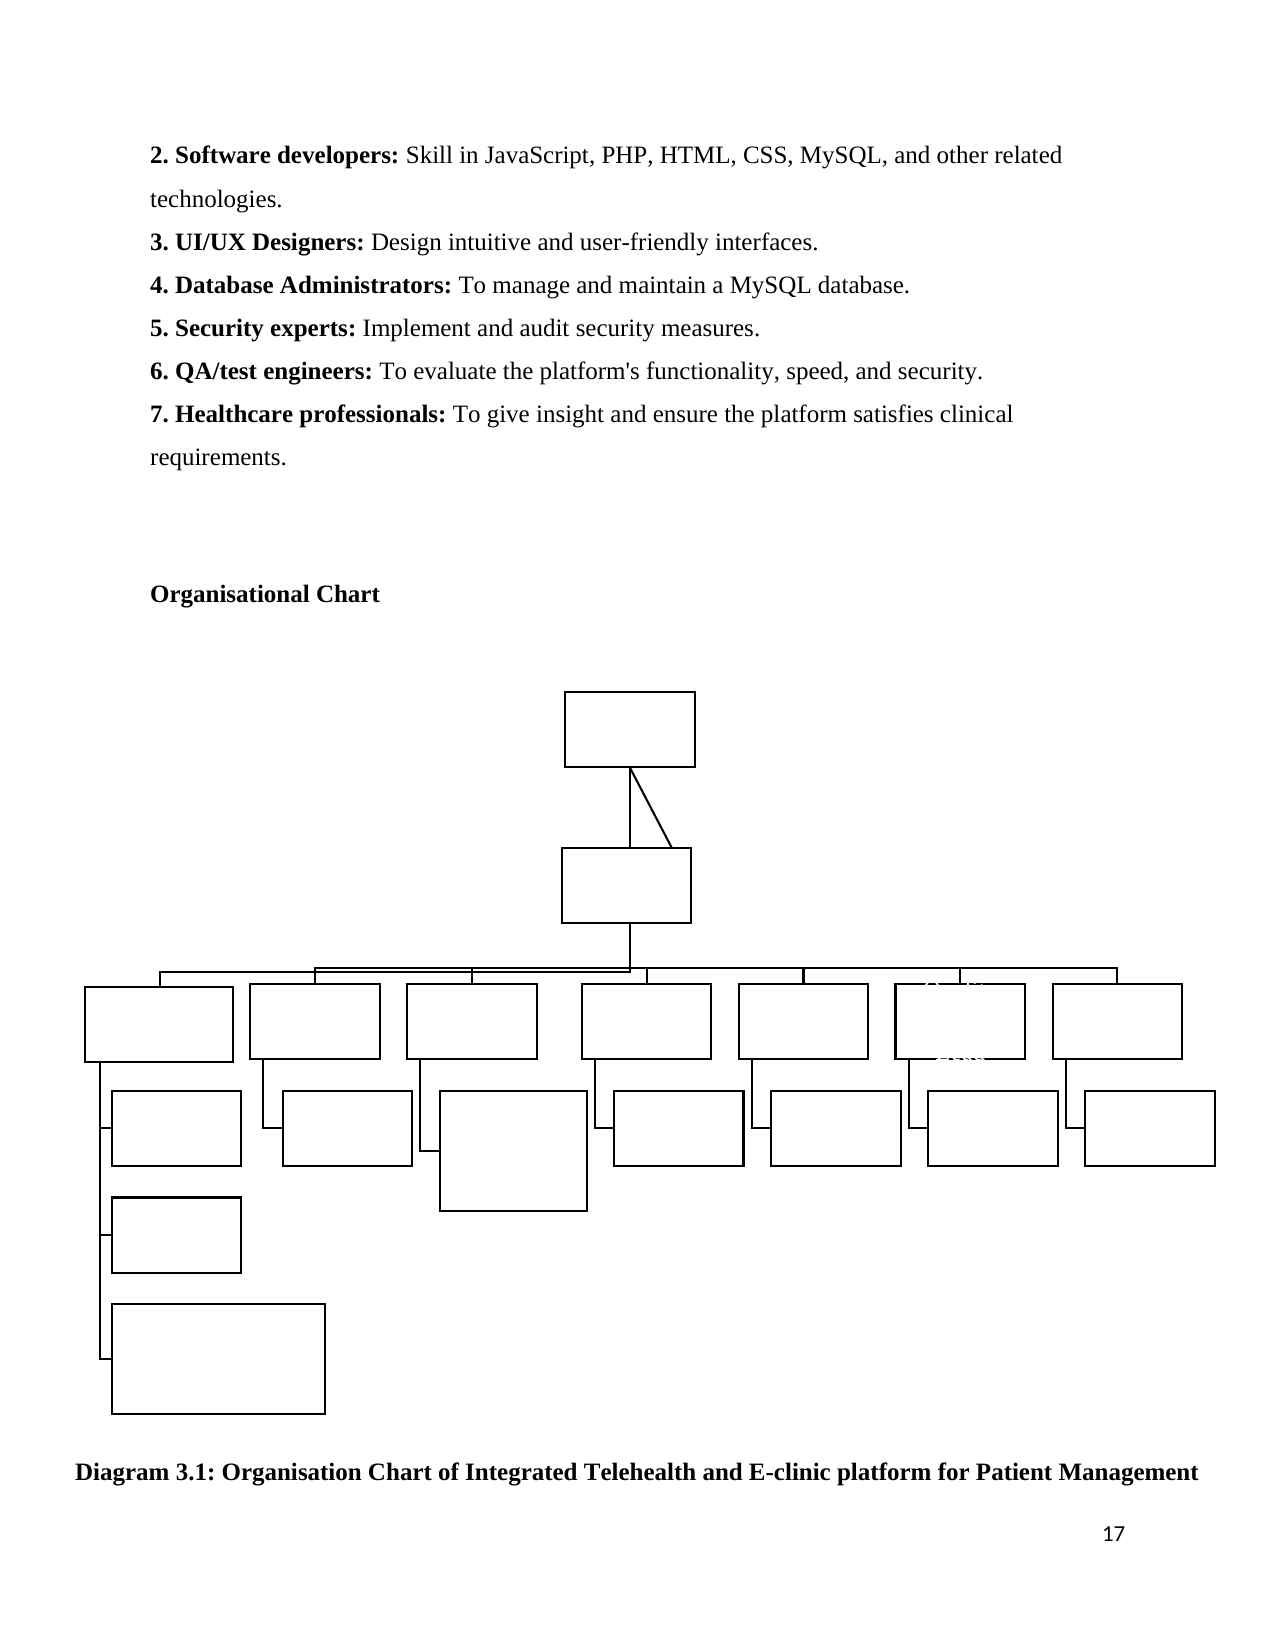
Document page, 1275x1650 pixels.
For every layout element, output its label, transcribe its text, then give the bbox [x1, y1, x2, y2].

text Organisational Chart [150, 579, 1125, 607]
text Diagram 3.1: Organisation Chart of Integrated Telehealth and E-clinic platform for Patient Management [66, 1457, 1219, 1485]
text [150, 141, 1125, 471]
